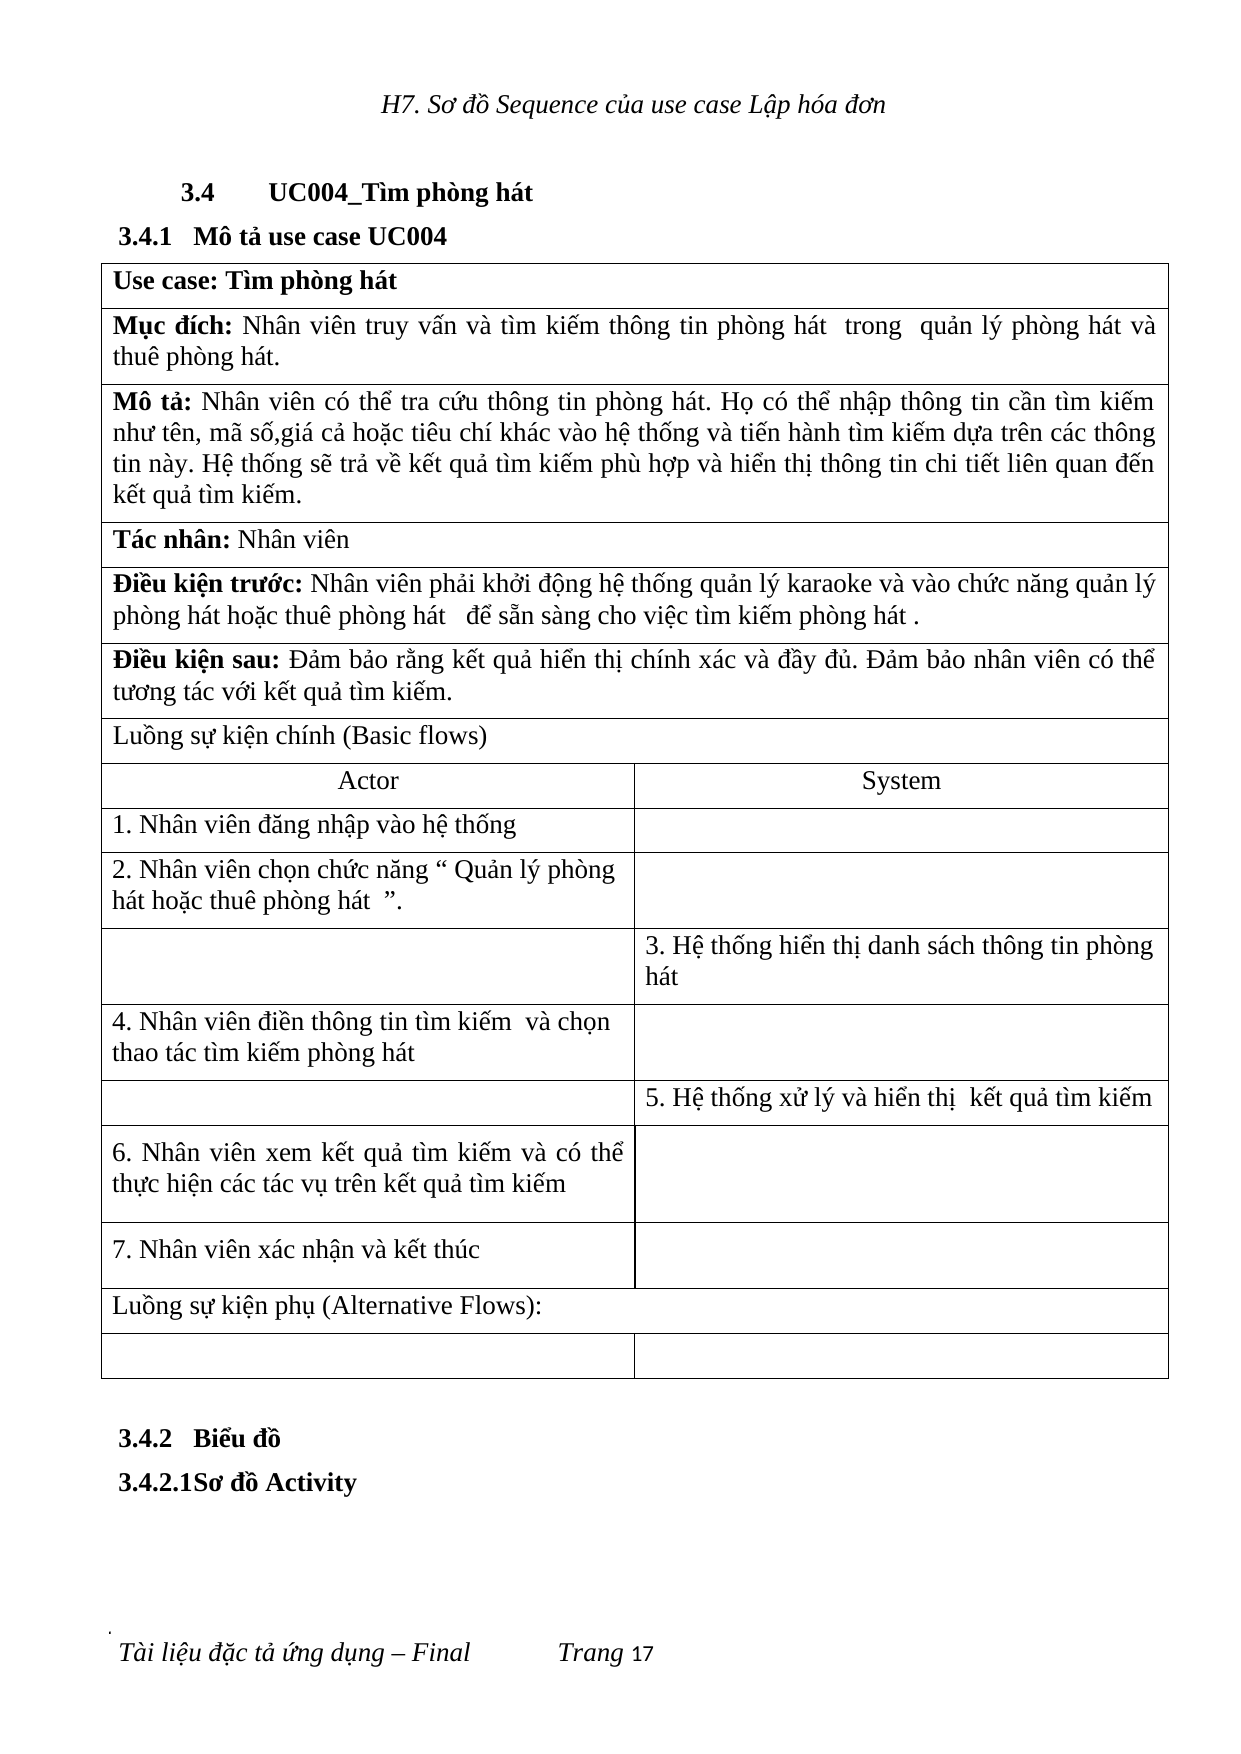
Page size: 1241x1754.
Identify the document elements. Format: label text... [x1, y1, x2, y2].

table_cell [636, 1223, 1168, 1288]
table_header Use case: Tìm phòng hát [102, 264, 1168, 308]
subtitle UC004_Tìm phòng hát [181, 176, 1152, 207]
table_cell Tác nhân: Nhân viên [102, 523, 1168, 567]
table_cell [102, 929, 634, 1004]
table_cell 6. Nhân viên xem kết quả tìm kiếm và có thể thực hiện các tác vụ trên kết quả tìm kiếm [102, 1126, 634, 1222]
subtitle Mô tả use case UC004 [118, 219, 1152, 251]
table_cell Mục đích: Nhân viên truy vấn và tìm kiếm thông tin phòng hát trong quản lý phòng hát và thuê phòng hát. [102, 309, 1168, 384]
table_cell Luồng sự kiện chính (Basic flows) [102, 719, 1168, 763]
table_cell Điều kiện trước: Nhân viên phải khởi động hệ thống quản lý karaoke và vào chức năng quản lý phòng hát hoặc thuê phòng hát để sẵn sàng cho việc tìm kiếm phòng hát . [102, 568, 1168, 642]
table_cell 1. Nhân viên đăng nhập vào hệ thống [102, 809, 634, 852]
table_cell [102, 1334, 634, 1378]
table_cell [635, 1334, 1168, 1378]
table_cell Mô tả: Nhân viên có thể tra cứu thông tin phòng hát. Họ có thể nhập thông tin cần tìm kiếm như tên, mã số,giá cả hoặc tiêu chí khác vào hệ thống và tiến hành tìm kiếm dựa trên các thông tin này. Hệ thống sẽ trả về kết quả tìm kiếm phù hợp và hiển thị thông tin chi tiết liên quan đến kết quả tìm kiếm. [102, 385, 1168, 522]
table_cell 2. Nhân viên chọn chức năng “ Quản lý phòng hát hoặc thuê phòng hát ”. [102, 853, 634, 928]
table_cell [102, 1081, 634, 1124]
list Sơ đồ Activity [118, 1466, 1152, 1497]
table_cell [635, 809, 1168, 852]
table_cell 3. Hệ thống hiển thị danh sách thông tin phòng hát [635, 929, 1168, 1004]
table_cell Actor [102, 764, 634, 808]
table_cell [636, 1126, 1168, 1222]
table_cell [635, 853, 1168, 928]
subtitle Biểu đồ [118, 1422, 1152, 1453]
table_cell System [635, 764, 1168, 808]
text H7. Sơ đồ Sequence của use case Lập hóa đơn [118, 89, 1152, 120]
table_cell Điều kiện sau: Đảm bảo rằng kết quả hiển thị chính xác và đầy đủ. Đảm bảo nhân viên có thể tương tác với kết quả tìm kiếm. [102, 644, 1168, 718]
table_cell [635, 1005, 1168, 1080]
table_cell 5. Hệ thống xử lý và hiển thị kết quả tìm kiếm [635, 1081, 1168, 1124]
table_cell Luồng sự kiện phụ (Alternative Flows): [102, 1289, 1168, 1333]
table_cell 7. Nhân viên xác nhận và kết thúc [102, 1223, 634, 1288]
table_cell 4. Nhân viên điền thông tin tìm kiếm và chọn thao tác tìm kiếm phòng hát [102, 1005, 634, 1080]
